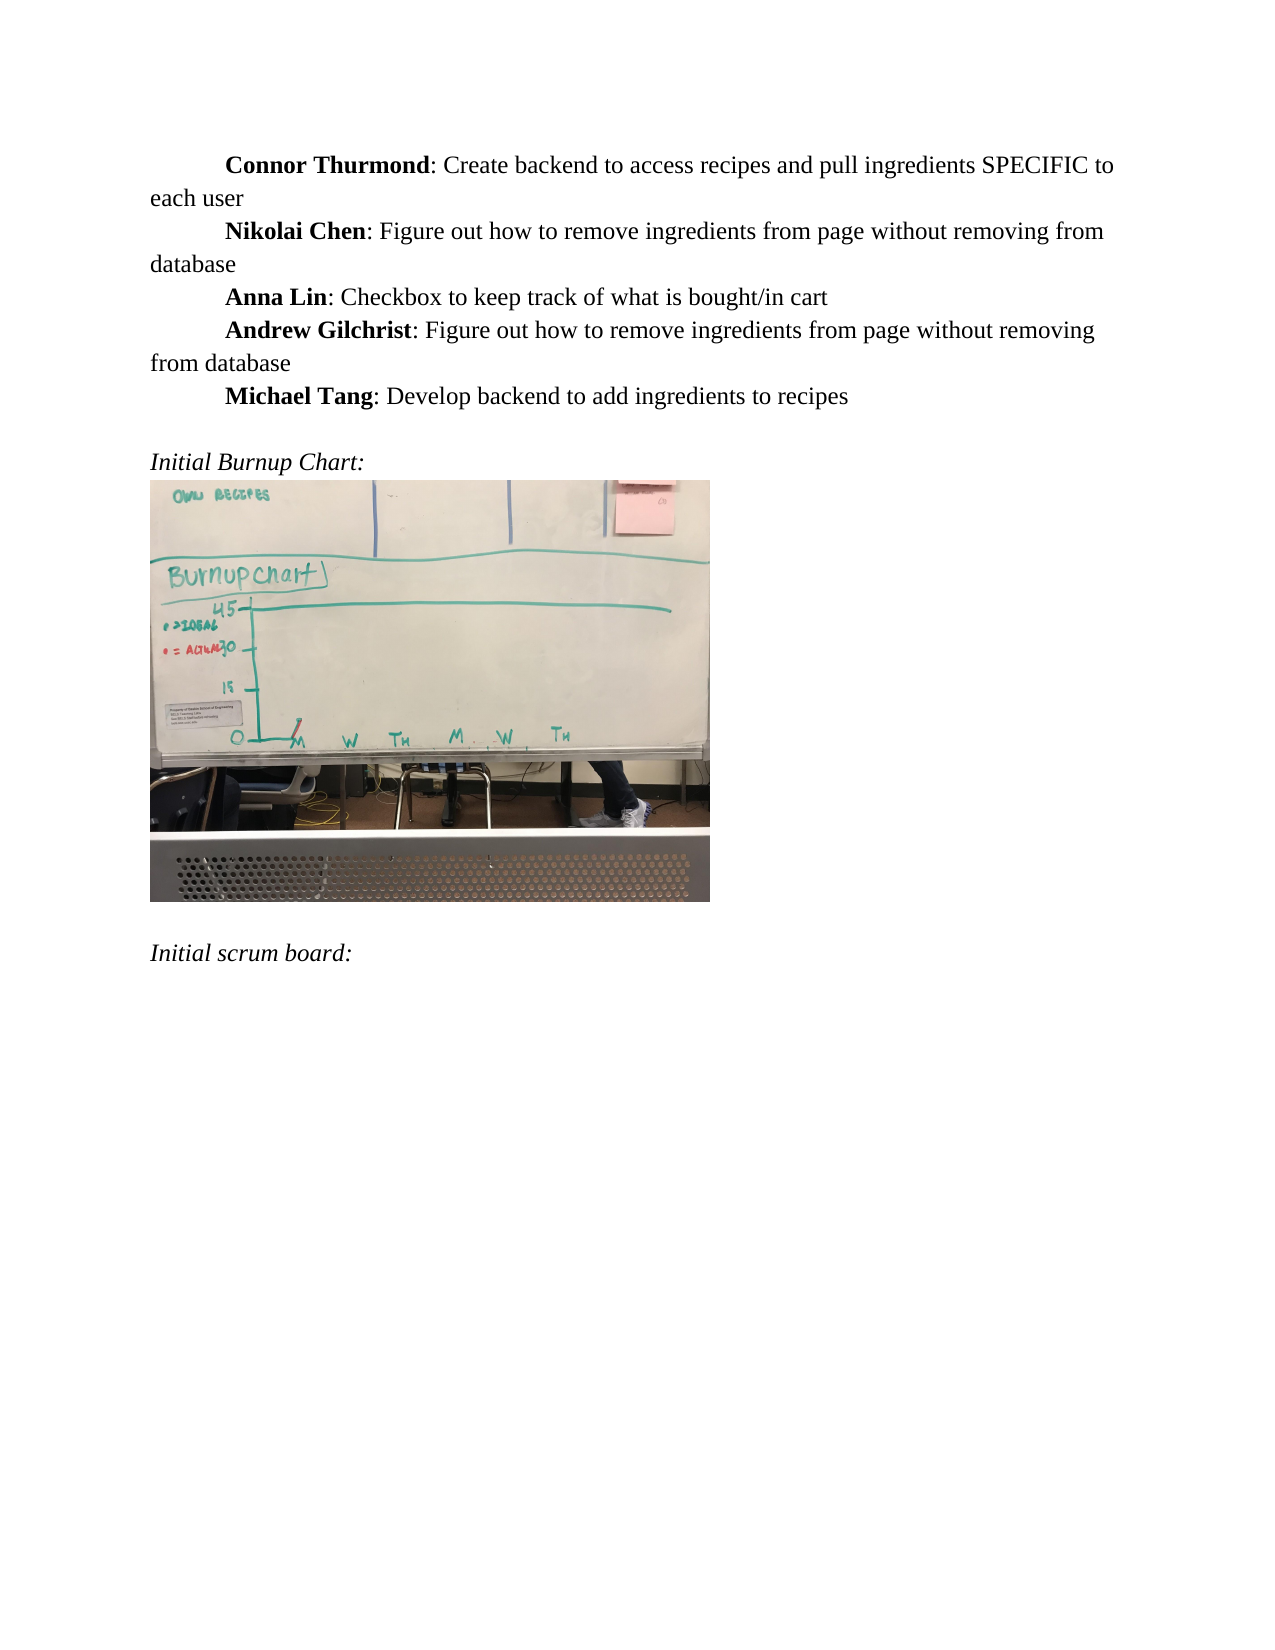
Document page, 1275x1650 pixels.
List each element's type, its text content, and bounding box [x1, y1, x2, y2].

text Connor Thurmond: Create backend to access recipes and pull ingredients SPECIFIC to each user [150, 150, 1125, 212]
text Anna Lin: Checkbox to keep track of what is bought/in cart [150, 282, 1125, 311]
picture [150, 480, 710, 902]
text Initial Burnup Chart: [150, 447, 1125, 476]
text Michael Tang: Develop backend to add ingredients to recipes [150, 381, 1125, 410]
text Initial scrum board: [150, 938, 1125, 967]
text Andrew Gilchrist: Figure out how to remove ingredients from page without removing from database [150, 315, 1125, 377]
text Nikolai Chen: Figure out how to remove ingredients from page without removing from database [150, 216, 1125, 278]
